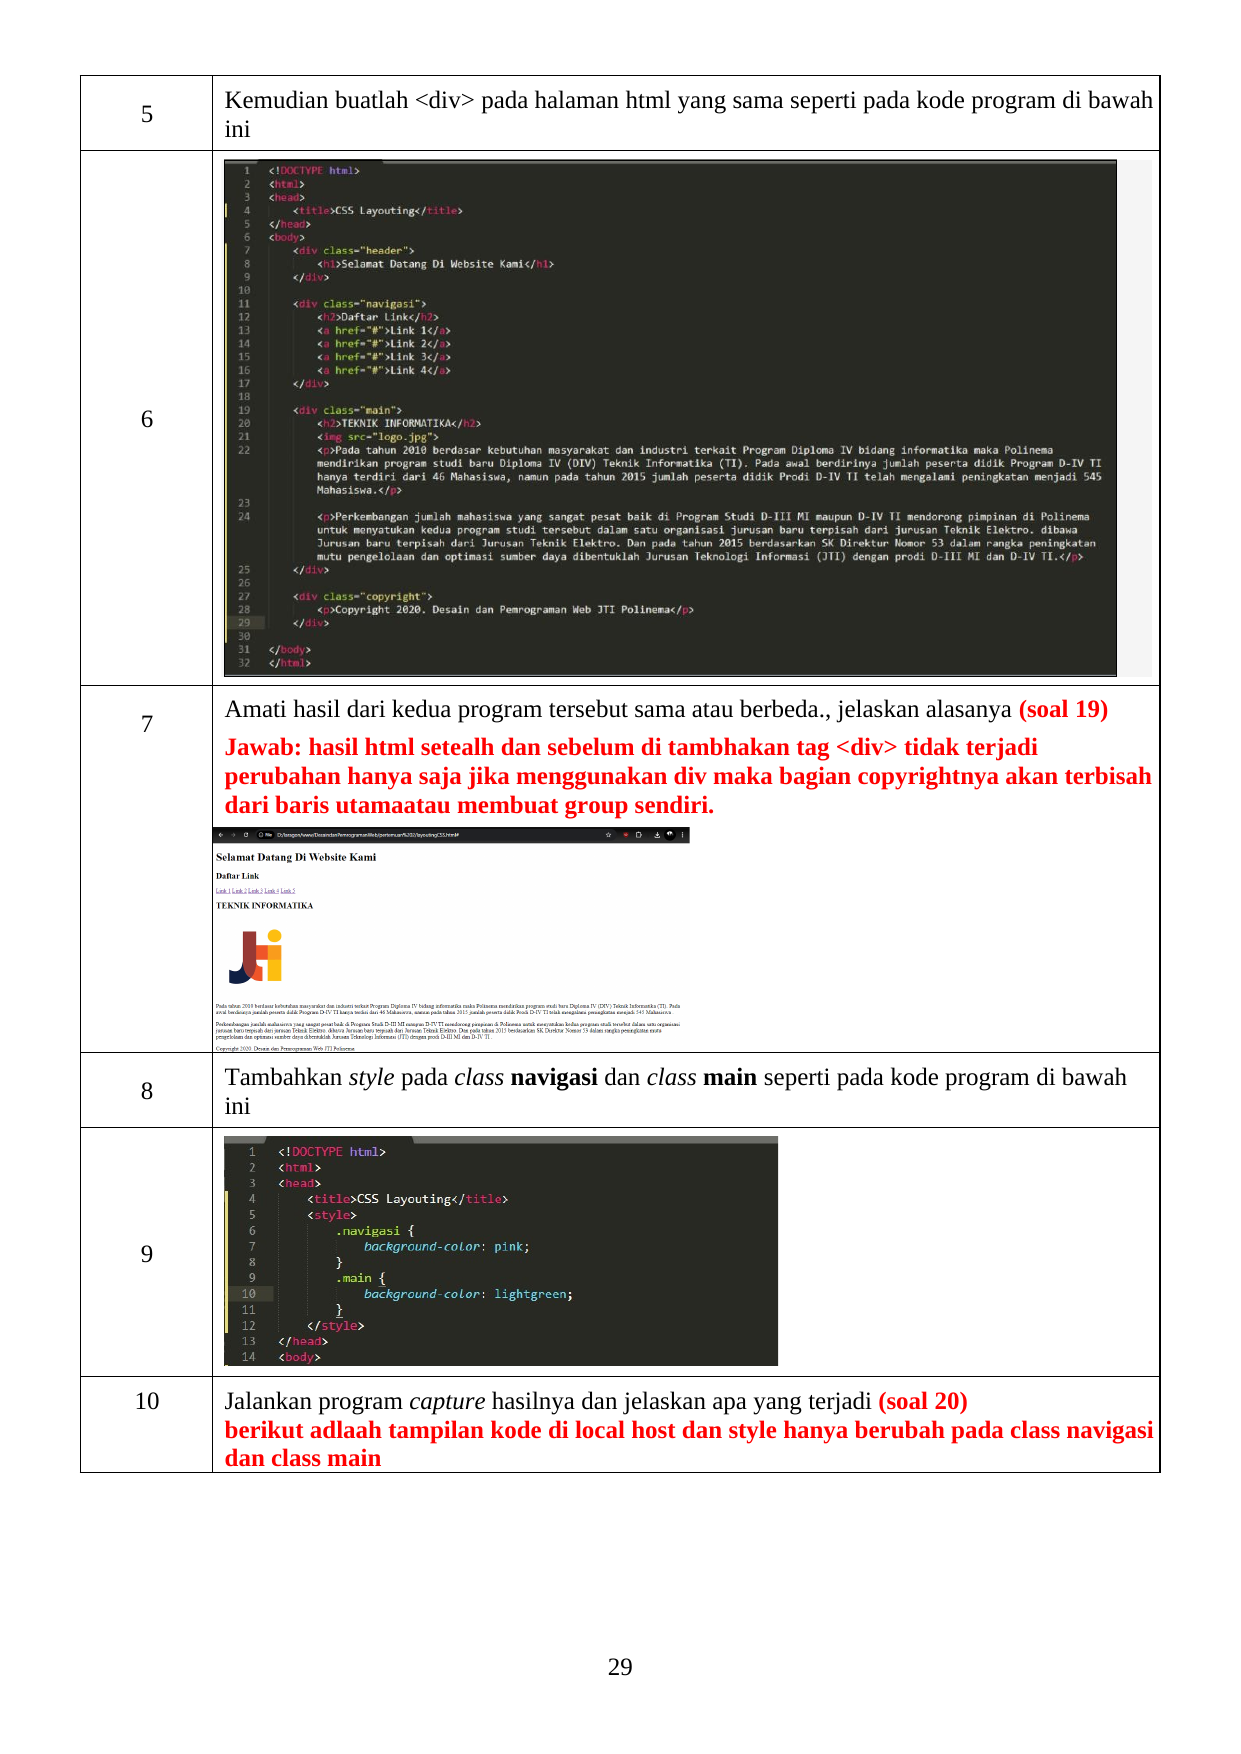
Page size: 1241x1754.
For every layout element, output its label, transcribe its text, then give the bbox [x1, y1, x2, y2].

table_cell 6 [81, 151, 212, 684]
table_cell Tambahkan style pada class navigasi dan class main seperti pada kode program di bawah ini [213, 1053, 1159, 1127]
table_cell 10 [81, 1377, 212, 1472]
table_cell 9 [81, 1128, 212, 1376]
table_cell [213, 1377, 1159, 1472]
table_header Kemudian buatlah <div> pada halaman html yang sama seperti pada kode program di bawah ini [213, 76, 1159, 150]
table_cell Amati hasil dari kedua program tersebut sama atau berbeda., jelaskan alasanya (soal 19) Jawab: hasil html setealh dan sebelum di tambhakan tag <div> tidak terjadi perubahan hanya saja jika menggunakan div maka bagian copyrightnya akan terbisah dari baris utamaatau membuat group sendiri. [213, 686, 1159, 1052]
table_cell 7 [81, 686, 212, 1052]
table_header 5 [81, 76, 212, 150]
table_cell [213, 151, 1159, 684]
table_cell 8 [81, 1053, 212, 1127]
table_cell [213, 1128, 1159, 1376]
picture [224, 1136, 779, 1366]
picture [213, 827, 690, 1052]
